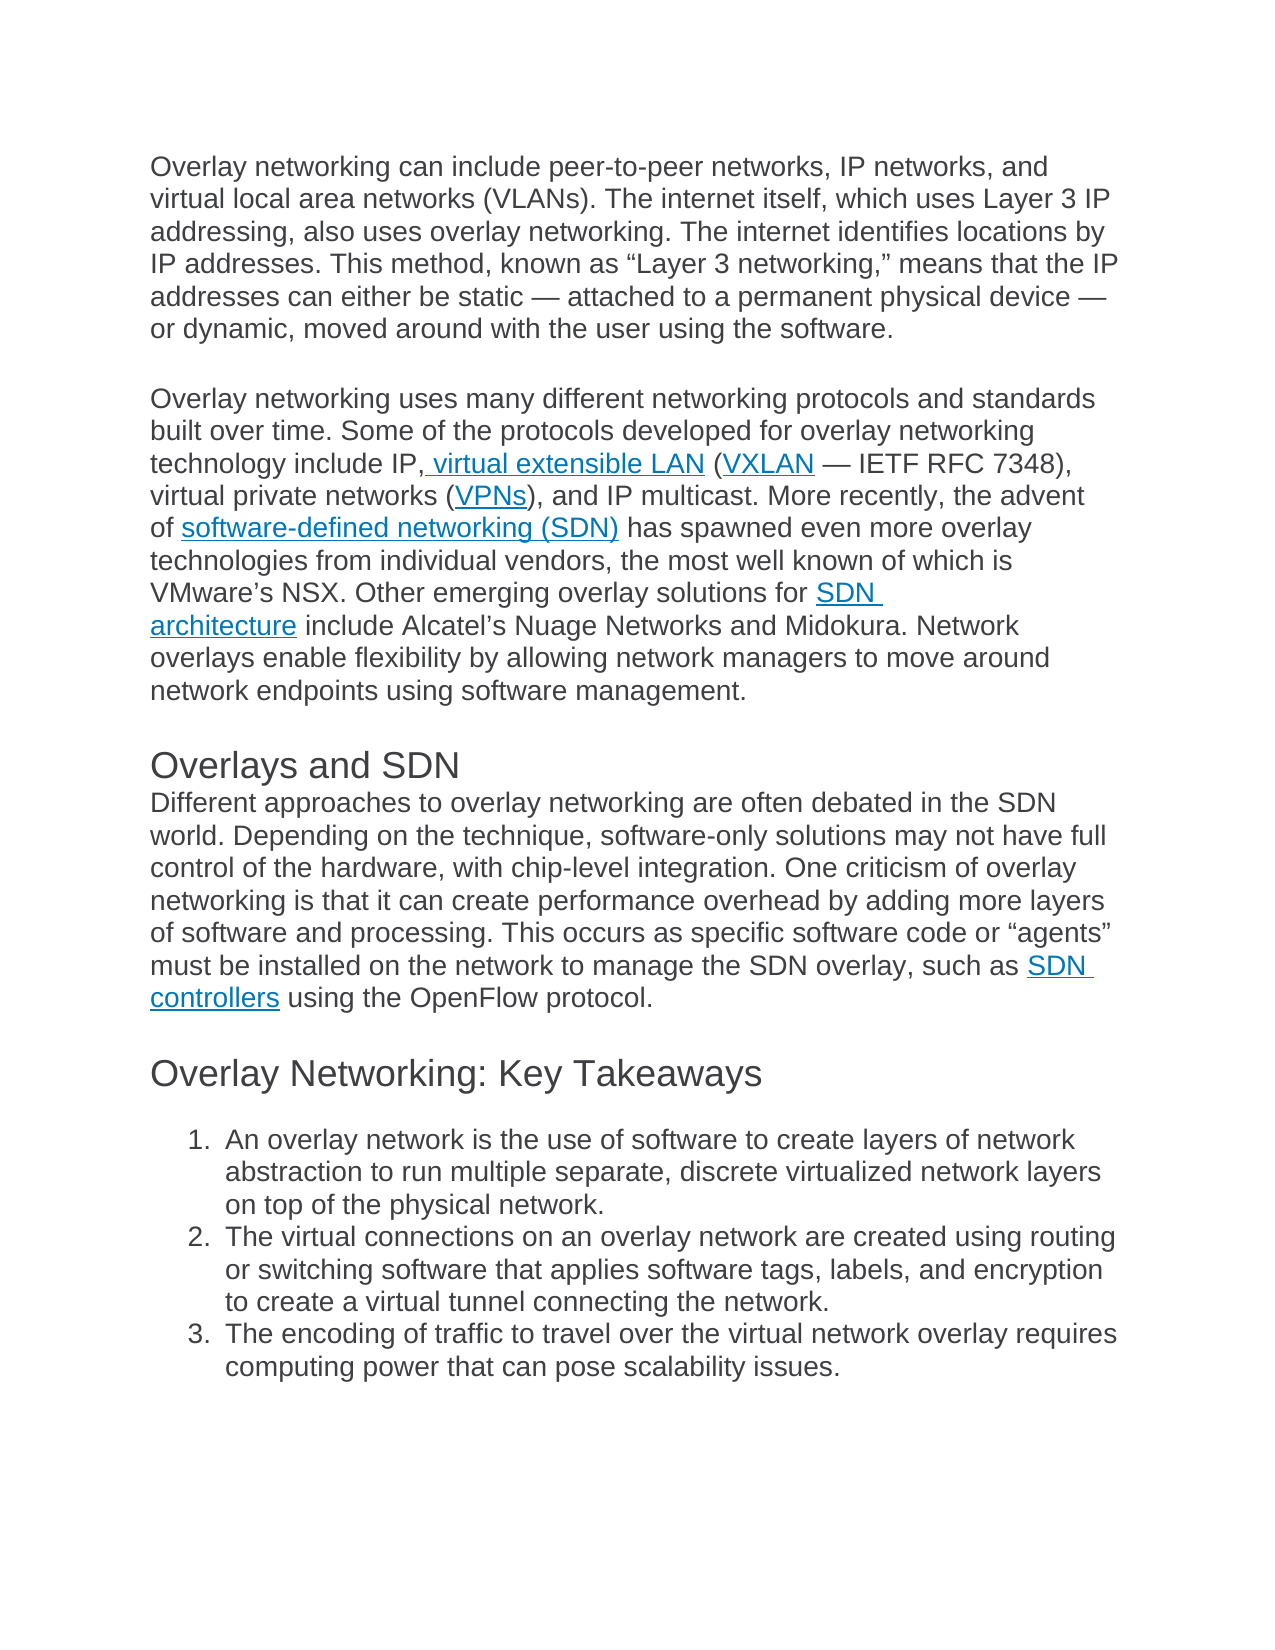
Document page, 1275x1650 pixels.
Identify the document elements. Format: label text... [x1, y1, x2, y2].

text Overlay networking can include peer-to-peer networks, IP networks, and virtual local area networks (VLANs). The internet itself, which uses Layer 3 IP addressing, also uses overlay networking. The internet identifies locations by IP addresses. This method, known as “Layer 3 networking,” means that the IP addresses can either be static — attached to a permanent physical device — or dynamic, moved around with the user using the software. [150, 150, 1125, 344]
list The virtual connections on an overlay network are created using routing or switching software that applies software tags, labels, and encryption to create a virtual tunnel connecting the network. [187, 1220, 1125, 1317]
list An overlay network is the use of software to create layers of network abstraction to run multiple separate, discrete virtualized network layers on top of the physical network. [187, 1123, 1125, 1220]
text Overlay networking uses many different networking protocols and standards built over time. Some of the protocols developed for overlay networking technology include IP, virtual extensible LAN (VXLAN — IETF RFC 7348), virtual private networks (VPNs), and IP multicast. More recently, the advent of software-defined networking (SDN) has spawned even more overlay technologies from individual vendors, the most well known of which is VMware’s NSX. Other emerging overlay solutions for SDN architecture include Alcatel’s Nuage Networks and Midokura. Network overlays enable flexibility by allowing network managers to move around network endpoints using software management. [150, 382, 1125, 706]
text Overlays and SDN [150, 743, 1125, 786]
text Different approaches to overlay networking are often debated in the SDN world. Depending on the technique, software-only solutions may not have full control of the hardware, with chip-level integration. One criticism of overlay networking is that it can create performance overhead by adding more layers of software and processing. This occurs as specific software code or “agents” must be installed on the network to manage the SDN overlay, such as SDN controllers using the OpenFlow protocol. [150, 786, 1125, 1013]
list The encoding of traffic to travel over the virtual network overlay requires computing power that can pose scalability issues. [187, 1317, 1125, 1382]
text Overlay Networking: Key Takeaways [150, 1051, 1125, 1094]
